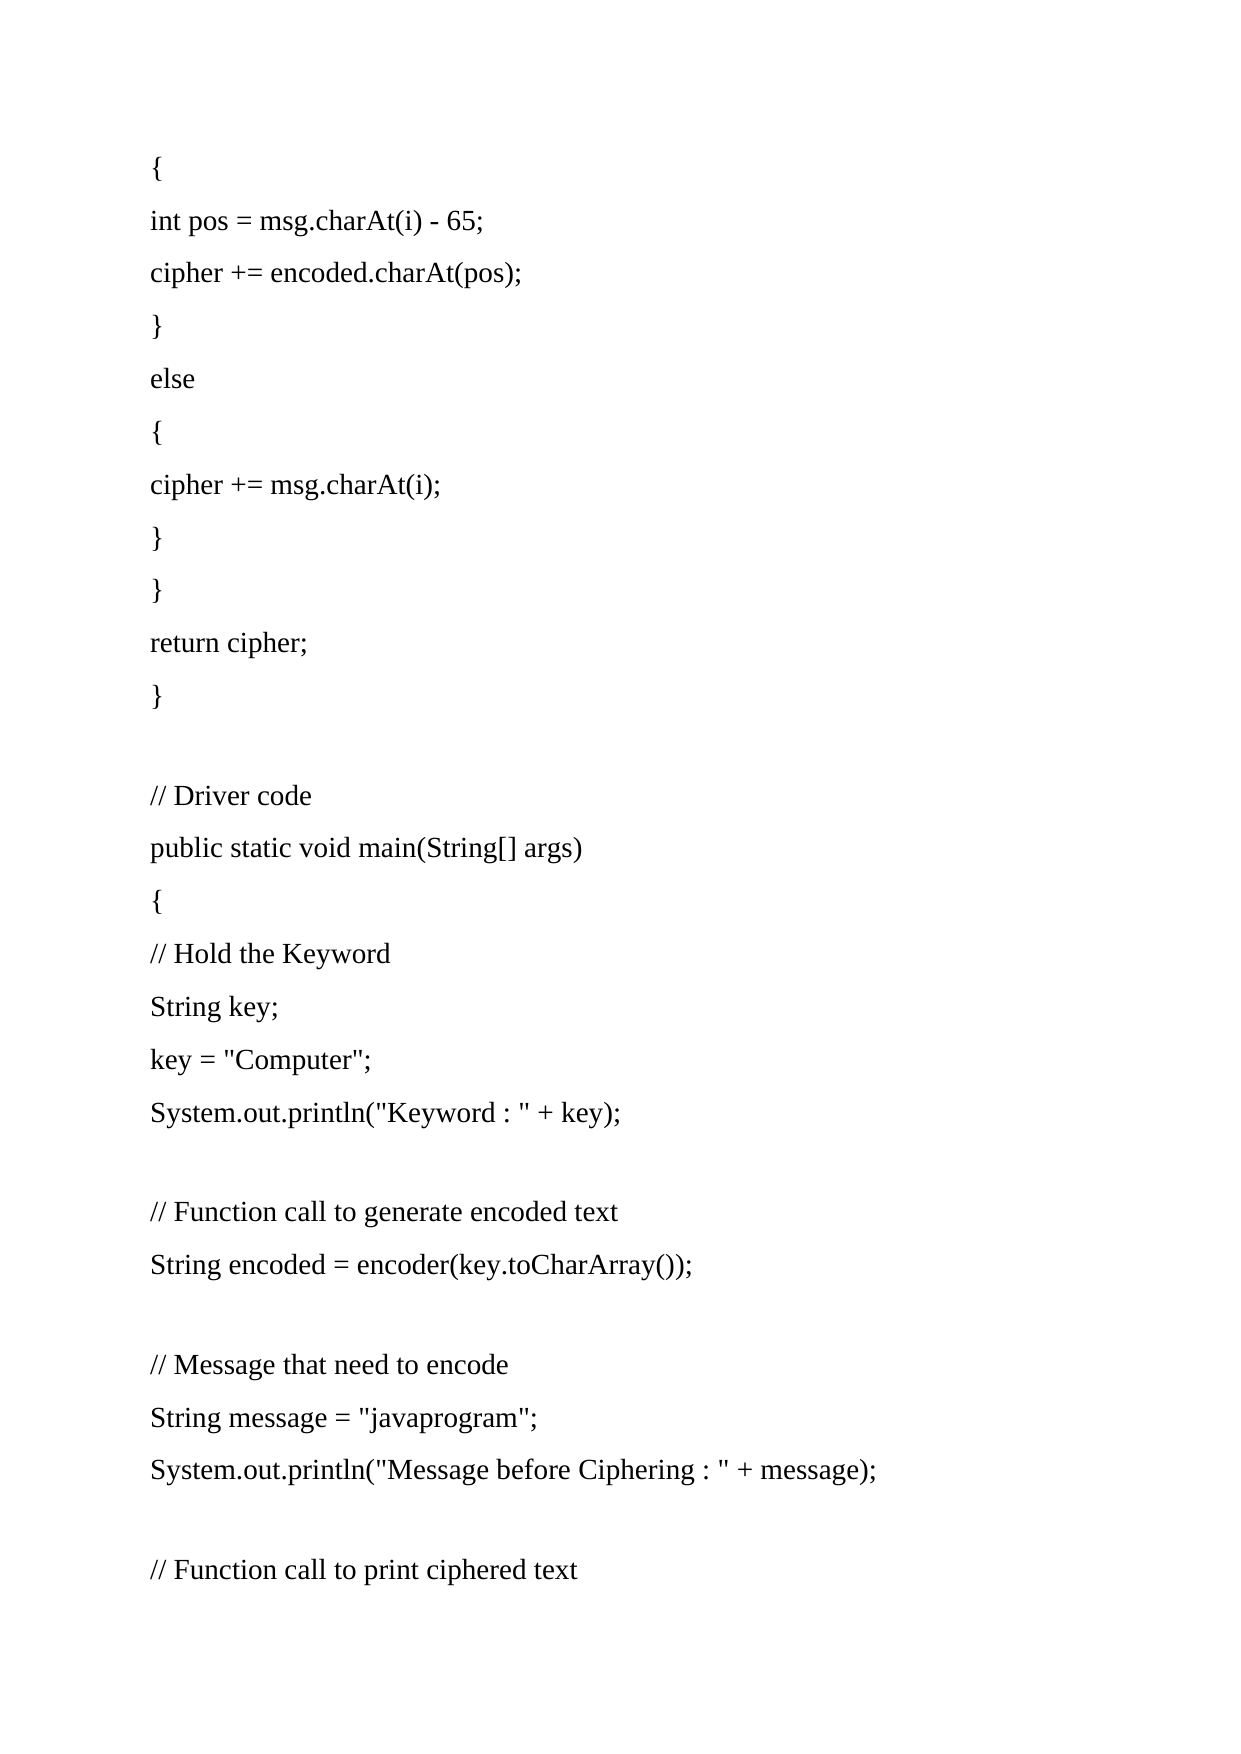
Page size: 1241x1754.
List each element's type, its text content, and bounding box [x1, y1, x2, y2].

text String key; [150, 989, 1090, 1023]
text int pos = msg.charAt(i) - 65; [150, 203, 1090, 236]
text { [150, 883, 1090, 917]
text { [150, 414, 1090, 448]
text return cipher; [150, 625, 1090, 659]
text cipher += encoded.charAt(pos); [150, 256, 1090, 289]
text System.out.println("Keyword : " + key); [150, 1095, 1090, 1128]
text // Message that need to encode [150, 1347, 1090, 1380]
text // Function call to print ciphered text [150, 1552, 1090, 1586]
text public static void main(String[] args) [150, 831, 1090, 864]
text // Function call to generate encoded text [150, 1194, 1090, 1228]
text else [150, 361, 1090, 395]
text } [150, 678, 1090, 712]
text System.out.println("Message before Ciphering : " + message); [150, 1452, 1090, 1486]
text } [150, 308, 1090, 342]
text // Driver code [150, 778, 1090, 811]
text } [150, 520, 1090, 553]
text key = "Computer"; [150, 1042, 1090, 1075]
text String message = "javaprogram"; [150, 1400, 1090, 1433]
text cipher += msg.charAt(i); [150, 467, 1090, 500]
text { [150, 150, 1090, 183]
text } [150, 572, 1090, 606]
text String encoded = encoder(key.toCharArray()); [150, 1247, 1090, 1281]
text // Hold the Keyword [150, 936, 1090, 970]
